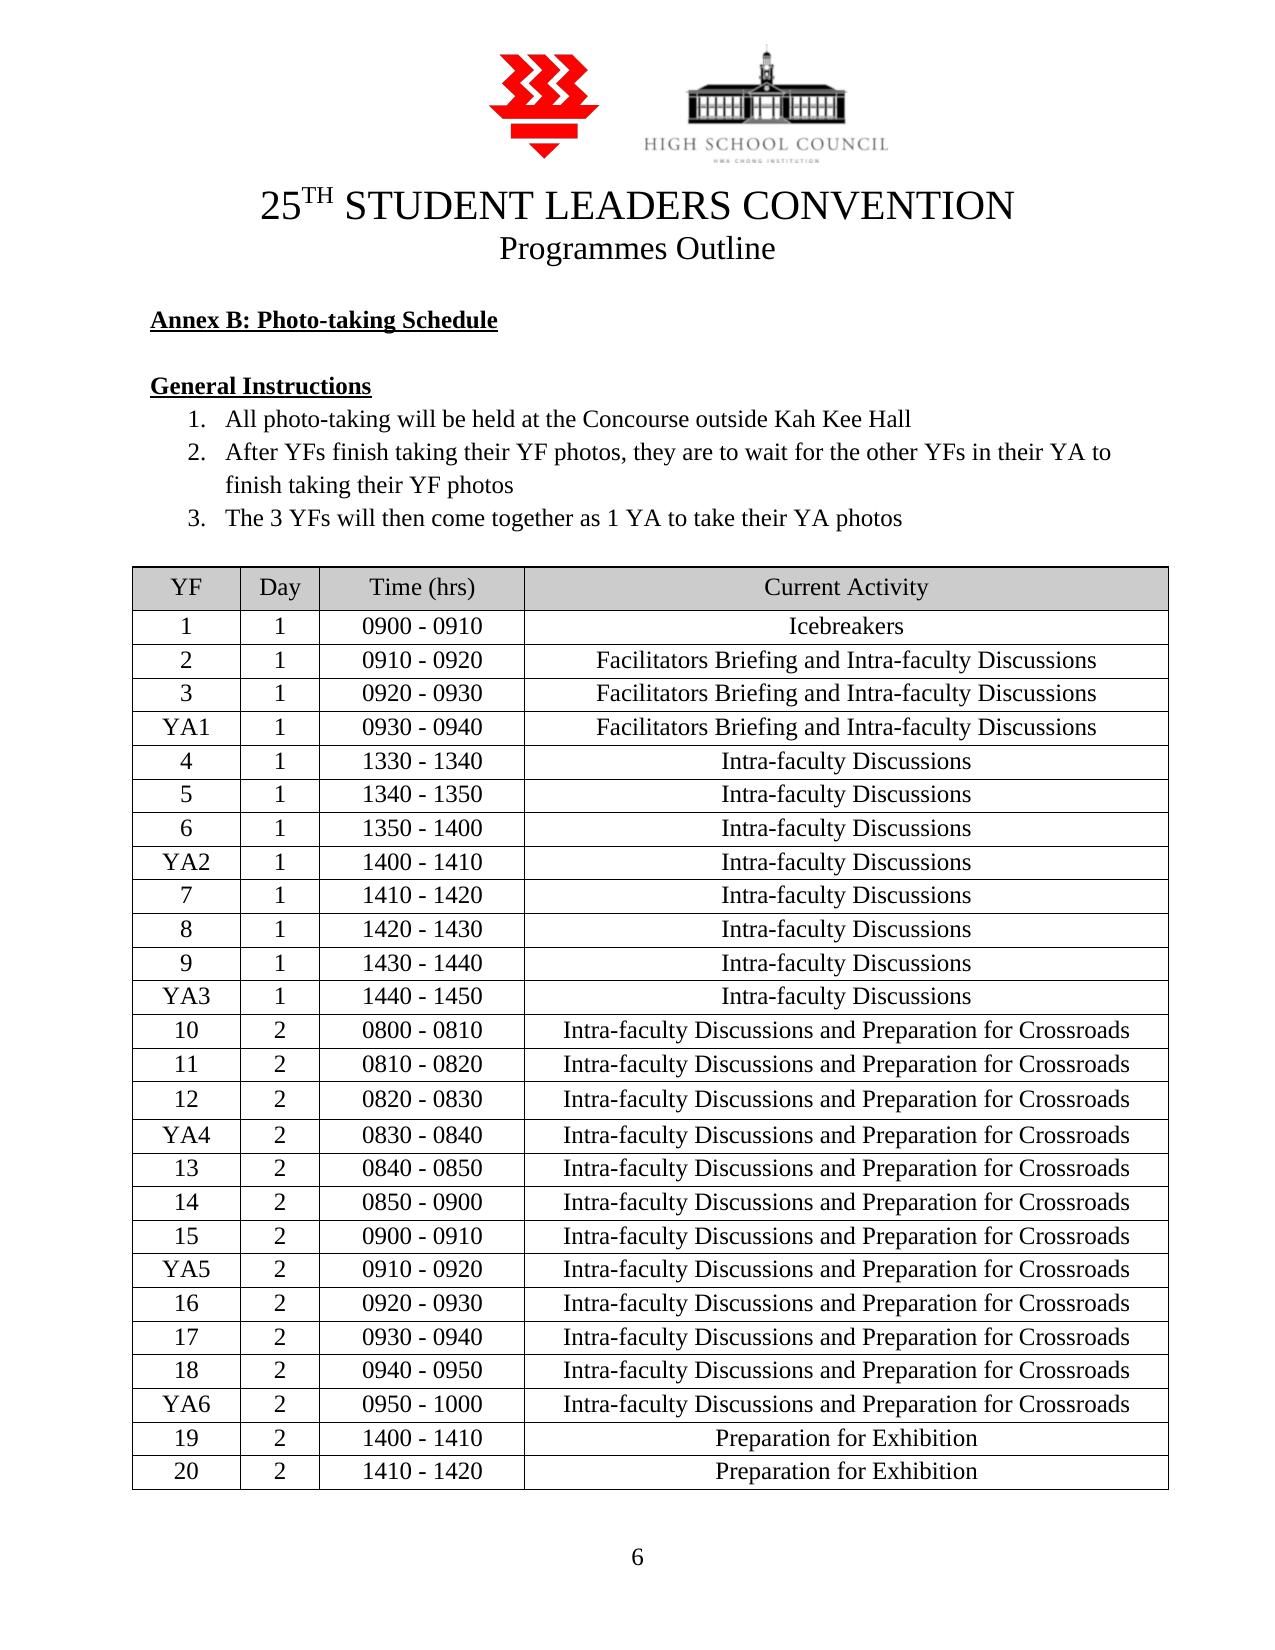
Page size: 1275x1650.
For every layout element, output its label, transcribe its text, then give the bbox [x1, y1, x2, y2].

table_cell 0830 - 0840 [320, 1120, 524, 1152]
table_cell 2 [241, 1049, 319, 1081]
table_cell Intra-faculty Discussions and Preparation for Crossroads [525, 1082, 1168, 1119]
table_cell Intra-faculty Discussions and Preparation for Crossroads [525, 1154, 1168, 1186]
table_cell Preparation for Exhibition [525, 1456, 1168, 1489]
table_cell 0950 - 1000 [320, 1389, 524, 1422]
table_cell Facilitators Briefing and Intra-faculty Discussions [525, 712, 1168, 745]
table_cell Intra-faculty Discussions and Preparation for Crossroads [525, 1322, 1168, 1354]
table_cell 2 [241, 1015, 319, 1048]
table_cell 2 [241, 1221, 319, 1253]
table_cell Intra-faculty Discussions [525, 813, 1168, 846]
table_cell 0850 - 0900 [320, 1187, 524, 1220]
table_cell 20 [133, 1456, 240, 1489]
list After YFs finish taking their YF photos, they are to wait for the other YFs in their YA to finish taking their YF photos [187, 437, 1125, 499]
table_cell Intra-faculty Discussions [525, 948, 1168, 980]
picture [644, 44, 889, 163]
picture [487, 53, 600, 160]
table_cell 0800 - 0810 [320, 1015, 524, 1048]
table_cell 2 [241, 1456, 319, 1489]
table_cell 0820 - 0830 [320, 1082, 524, 1119]
list All photo-taking will be held at the Concourse outside Kah Kee Hall [187, 404, 1125, 433]
table_cell 0940 - 0950 [320, 1355, 524, 1388]
table_cell 1 [241, 847, 319, 879]
table_cell 1340 - 1350 [320, 780, 524, 812]
table_cell 0920 - 0930 [320, 679, 524, 711]
table_cell 0900 - 0910 [320, 611, 524, 644]
list The 3 YFs will then come together as 1 YA to take their YA photos [187, 503, 1125, 532]
table_cell 0920 - 0930 [320, 1288, 524, 1321]
table_header Day [241, 568, 319, 610]
table_cell 1 [133, 611, 240, 644]
table_cell Preparation for Exhibition [525, 1423, 1168, 1455]
table_cell 2 [241, 1288, 319, 1321]
table_cell Intra-faculty Discussions [525, 780, 1168, 812]
table_cell Intra-faculty Discussions and Preparation for Crossroads [525, 1187, 1168, 1220]
table_cell Intra-faculty Discussions [525, 746, 1168, 778]
table_header Time (hrs) [320, 568, 524, 610]
table_cell 1 [241, 712, 319, 745]
table_cell 1400 - 1410 [320, 847, 524, 879]
table_cell 0900 - 0910 [320, 1221, 524, 1253]
table_cell 16 [133, 1288, 240, 1321]
table_cell 0840 - 0850 [320, 1154, 524, 1186]
table_cell YA1 [133, 712, 240, 745]
table_cell YA2 [133, 847, 240, 879]
table_cell YA6 [133, 1389, 240, 1422]
table_cell Facilitators Briefing and Intra-faculty Discussions [525, 645, 1168, 677]
table_cell Intra-faculty Discussions and Preparation for Crossroads [525, 1288, 1168, 1321]
table_cell 1 [241, 780, 319, 812]
table_cell 1 [241, 679, 319, 711]
table_cell 2 [241, 1082, 319, 1119]
table_cell 11 [133, 1049, 240, 1081]
table_cell 2 [241, 1389, 319, 1422]
table_cell 2 [133, 645, 240, 677]
table_cell 4 [133, 746, 240, 778]
table_cell 19 [133, 1423, 240, 1455]
table_cell YA3 [133, 981, 240, 1014]
table_cell Intra-faculty Discussions and Preparation for Crossroads [525, 1221, 1168, 1253]
table_header YF [133, 568, 240, 610]
table_cell 1440 - 1450 [320, 981, 524, 1014]
table_cell 0910 - 0920 [320, 1254, 524, 1287]
table_cell 13 [133, 1154, 240, 1186]
table_cell 15 [133, 1221, 240, 1253]
table_cell 2 [241, 1355, 319, 1388]
table_cell Icebreakers [525, 611, 1168, 644]
table_cell 2 [241, 1322, 319, 1354]
table_cell Intra-faculty Discussions and Preparation for Crossroads [525, 1120, 1168, 1152]
table_cell 18 [133, 1355, 240, 1388]
table_cell 1 [241, 880, 319, 913]
table_cell 5 [133, 780, 240, 812]
table_cell 14 [133, 1187, 240, 1220]
table_cell 1 [241, 948, 319, 980]
table_cell 0930 - 0940 [320, 712, 524, 745]
table_cell 1 [241, 981, 319, 1014]
table_cell Intra-faculty Discussions and Preparation for Crossroads [525, 1389, 1168, 1422]
table_cell 17 [133, 1322, 240, 1354]
table_cell 6 [133, 813, 240, 846]
table_cell Intra-faculty Discussions [525, 914, 1168, 947]
table_cell 1430 - 1440 [320, 948, 524, 980]
table_cell YA4 [133, 1120, 240, 1152]
table_cell 2 [241, 1120, 319, 1152]
table_cell Intra-faculty Discussions and Preparation for Crossroads [525, 1049, 1168, 1081]
table_header Current Activity [525, 568, 1168, 610]
table_cell Facilitators Briefing and Intra-faculty Discussions [525, 679, 1168, 711]
table_cell 12 [133, 1082, 240, 1119]
table_cell 2 [241, 1254, 319, 1287]
table_cell 1 [241, 746, 319, 778]
table_cell 2 [241, 1423, 319, 1455]
table_cell 1420 - 1430 [320, 914, 524, 947]
table_cell Intra-faculty Discussions and Preparation for Crossroads [525, 1015, 1168, 1048]
table_cell 0930 - 0940 [320, 1322, 524, 1354]
table_cell 10 [133, 1015, 240, 1048]
table_cell 1400 - 1410 [320, 1423, 524, 1455]
table_cell 1 [241, 914, 319, 947]
table_cell 1 [241, 611, 319, 644]
table_cell Intra-faculty Discussions [525, 880, 1168, 913]
table_cell YA5 [133, 1254, 240, 1287]
table_cell 9 [133, 948, 240, 980]
table_cell 2 [241, 1154, 319, 1186]
table_cell 1350 - 1400 [320, 813, 524, 846]
table_cell 1330 - 1340 [320, 746, 524, 778]
table_cell 0910 - 0920 [320, 645, 524, 677]
table_cell 1410 - 1420 [320, 1456, 524, 1489]
table_cell Intra-faculty Discussions and Preparation for Crossroads [525, 1355, 1168, 1388]
table_cell 2 [241, 1187, 319, 1220]
table_cell Intra-faculty Discussions [525, 981, 1168, 1014]
table_cell 1410 - 1420 [320, 880, 524, 913]
table_cell 7 [133, 880, 240, 913]
table_cell Intra-faculty Discussions [525, 847, 1168, 879]
table_cell Intra-faculty Discussions and Preparation for Crossroads [525, 1254, 1168, 1287]
table_cell 1 [241, 813, 319, 846]
table_cell 3 [133, 679, 240, 711]
table_cell 8 [133, 914, 240, 947]
text General Instructions [150, 371, 1125, 400]
table_cell 0810 - 0820 [320, 1049, 524, 1081]
table_cell 1 [241, 645, 319, 677]
text Annex B: Photo-taking Schedule [150, 305, 1125, 334]
